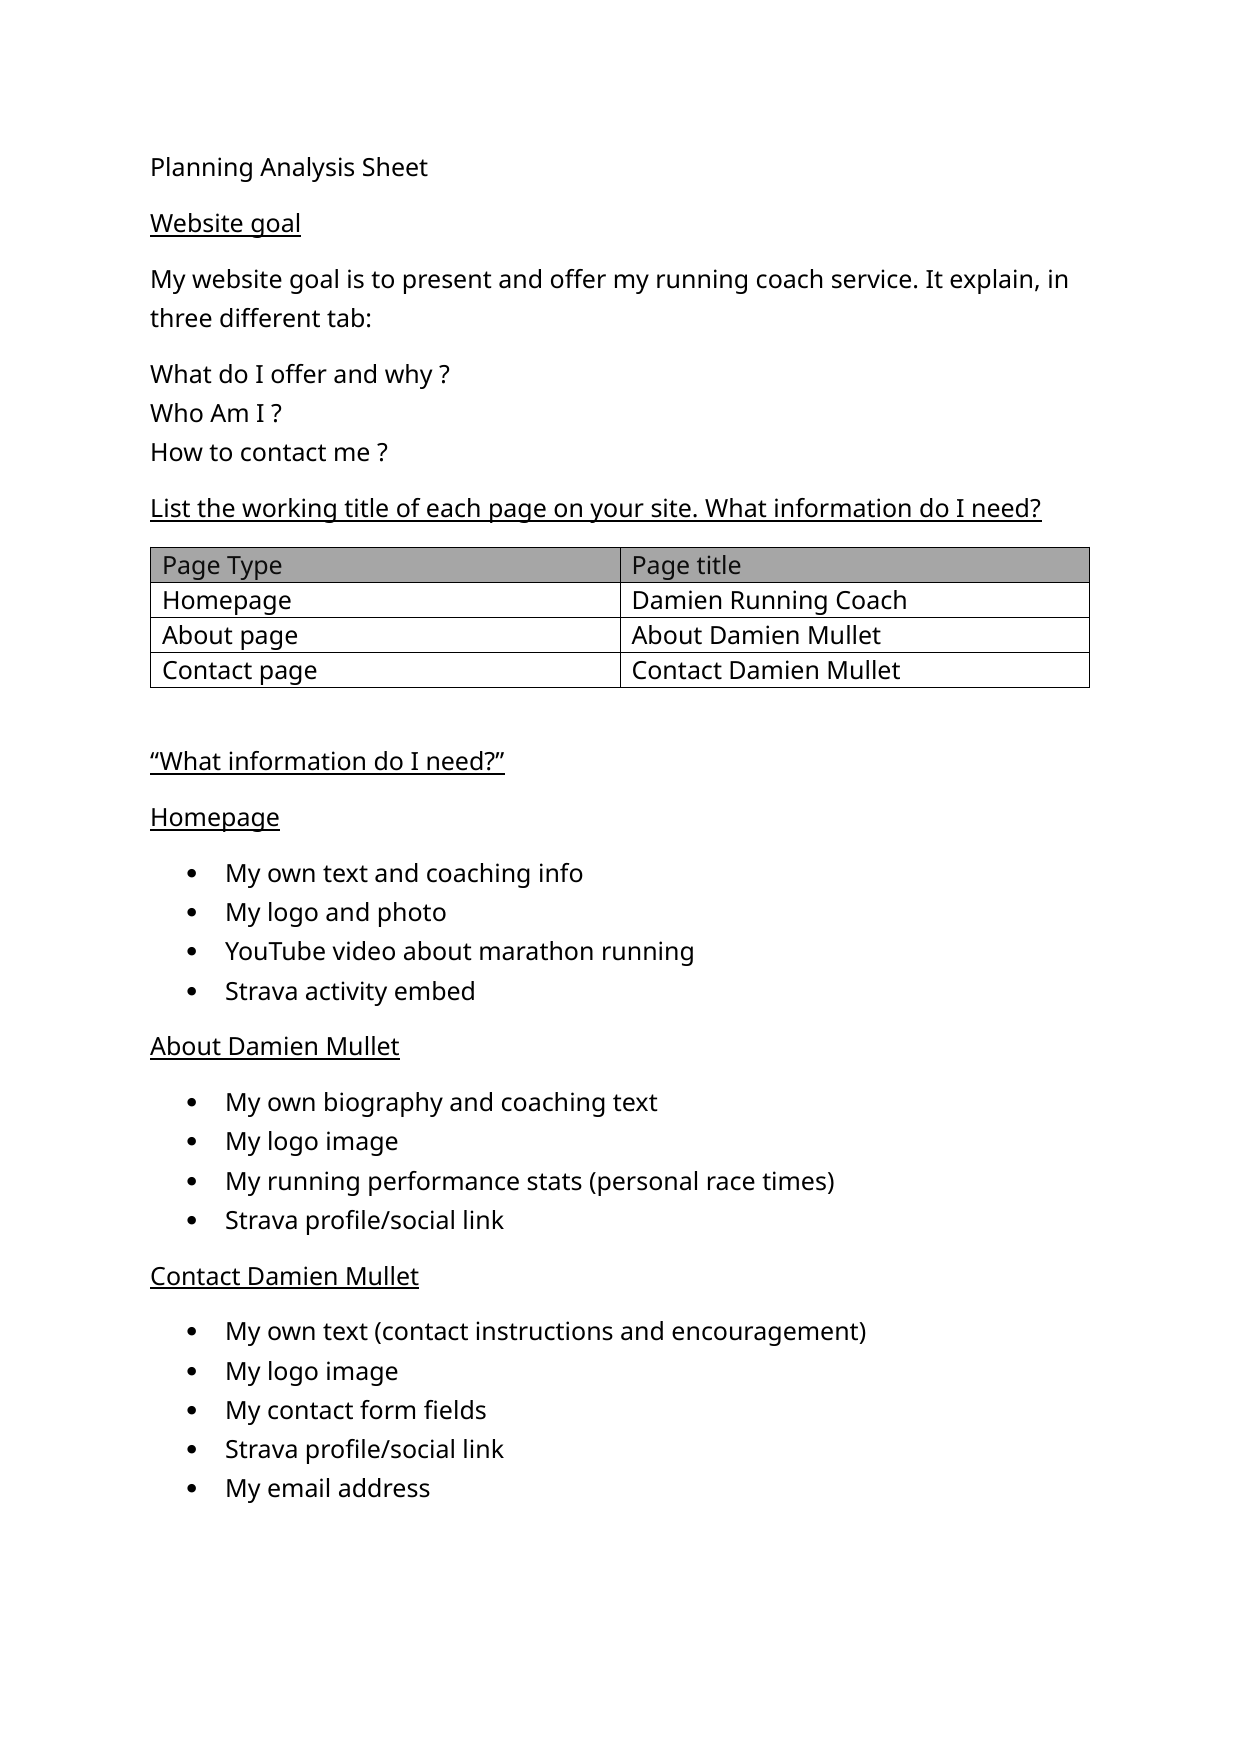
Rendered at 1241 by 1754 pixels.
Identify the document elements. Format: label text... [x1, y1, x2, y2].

table_header Page Type [151, 548, 620, 582]
list My own text (contact instructions and encouragement) [187, 1314, 1090, 1348]
list My logo image [187, 1353, 1090, 1387]
text Homepage [150, 800, 1090, 834]
text About Damien Mullet [150, 1029, 1090, 1063]
table_cell About Damien Mullet [621, 618, 1089, 652]
table_cell Homepage [151, 583, 620, 617]
table_cell About page [151, 618, 620, 652]
text Planning Analysis Sheet [150, 150, 1090, 184]
text List the working title of each page on your site. What information do I need? [150, 491, 1090, 525]
list My own text and coaching info [187, 856, 1090, 890]
list My email address [187, 1471, 1090, 1505]
list Strava activity embed [187, 973, 1090, 1007]
list Strava profile/social link [187, 1431, 1090, 1466]
text Website goal [150, 206, 1090, 240]
table_cell Damien Running Coach [621, 583, 1089, 617]
text “What information do I need?” [150, 744, 1090, 778]
text My website goal is to present and offer my running coach service. It explain, in three different tab: [150, 262, 1090, 335]
text Contact Damien Mullet [150, 1258, 1090, 1292]
list My logo and photo [187, 895, 1090, 929]
table_cell Contact Damien Mullet [621, 653, 1089, 687]
text What do I offer and why ? Who Am I ? How to contact me ? [150, 357, 1090, 469]
table_header Page title [621, 548, 1089, 582]
list My contact form fields [187, 1392, 1090, 1426]
list YouTube video about marathon running [187, 934, 1090, 968]
list My running performance stats (personal race times) [187, 1163, 1090, 1197]
list My logo image [187, 1124, 1090, 1158]
table_cell Contact page [151, 653, 620, 687]
list Strava profile/social link [187, 1202, 1090, 1236]
list My own biography and coaching text [187, 1085, 1090, 1119]
